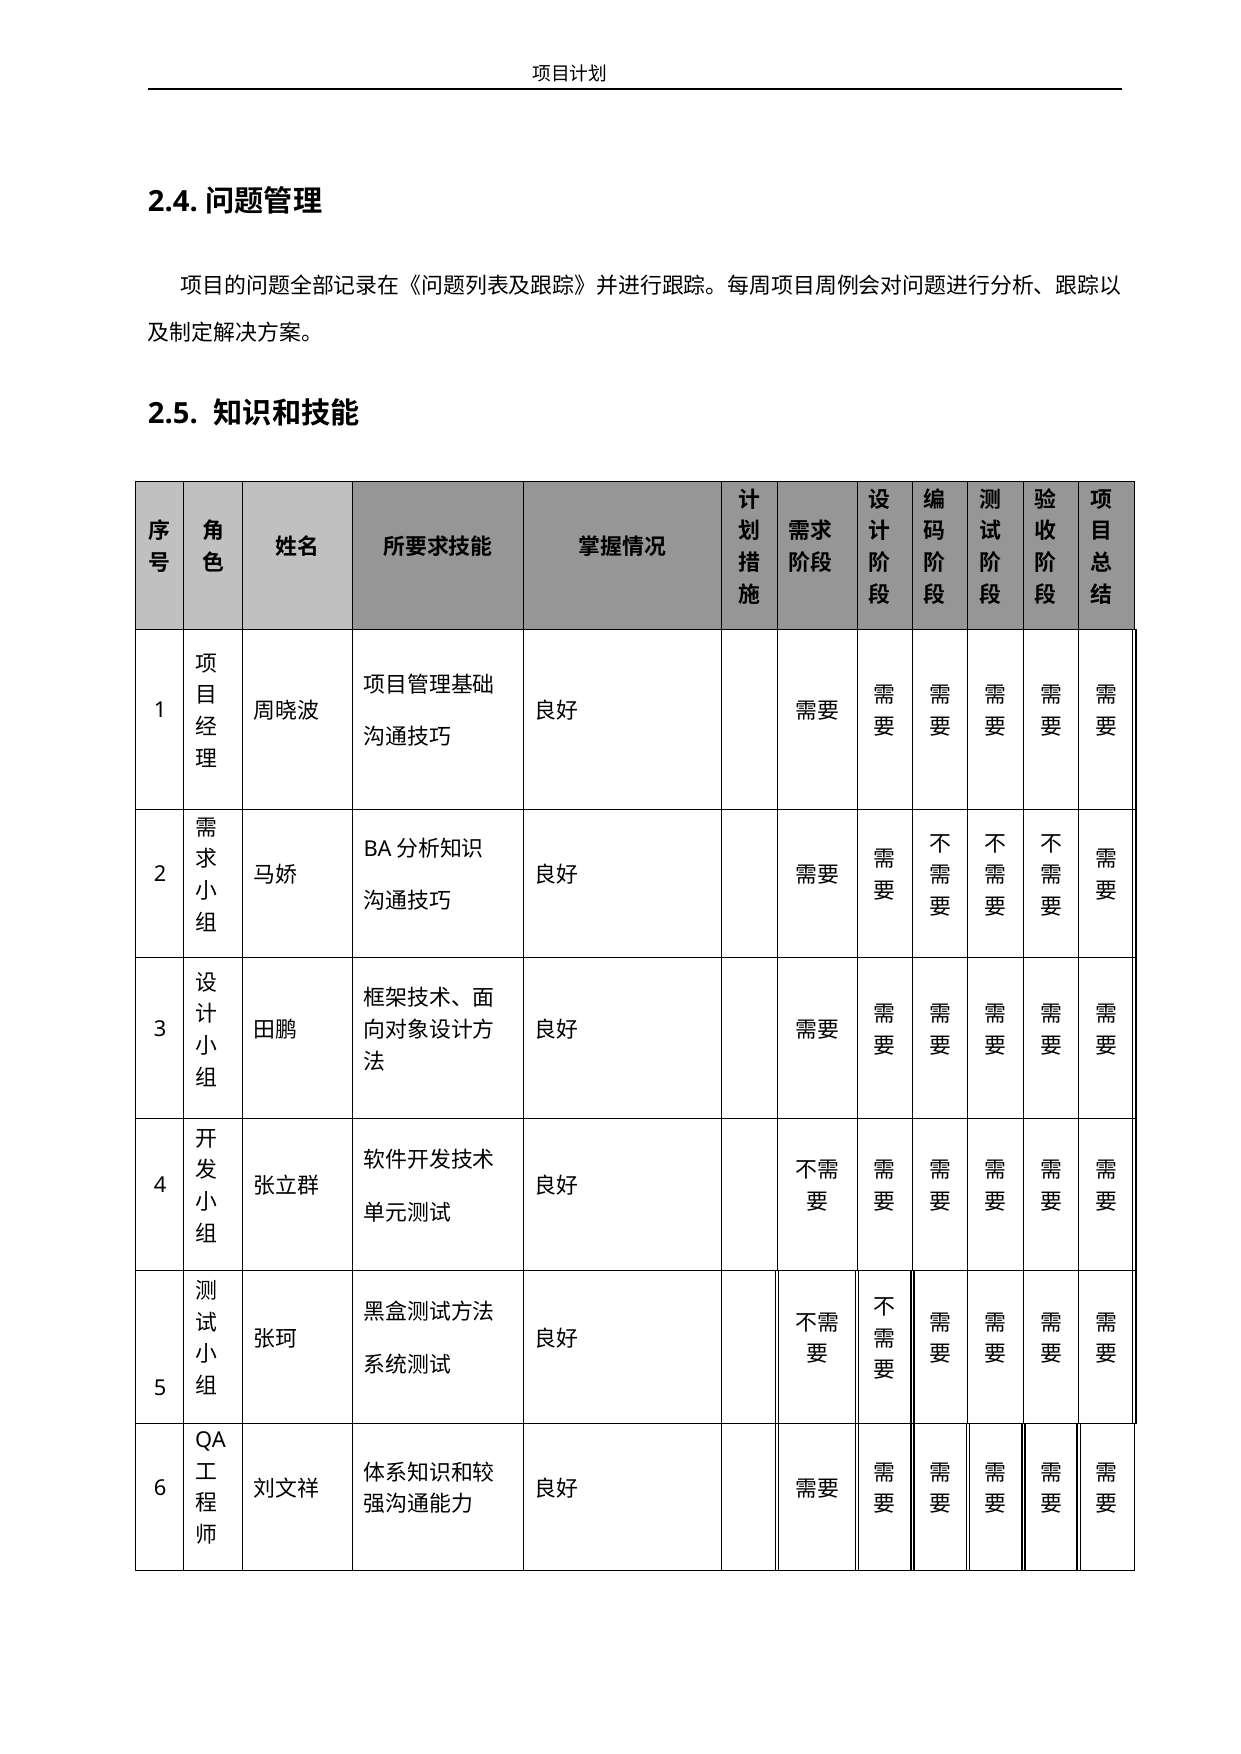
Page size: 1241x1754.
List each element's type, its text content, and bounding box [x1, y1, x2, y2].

table_cell 需要 [915, 1424, 966, 1569]
table_header 姓名 [243, 482, 352, 629]
table_cell 项目经理 [184, 630, 242, 809]
subtitle 问题管理 [148, 177, 1122, 219]
table_cell 框架技术、面向对象设计方法 [353, 958, 523, 1118]
table_cell 需要 [913, 630, 967, 809]
table_cell 2 [136, 810, 183, 957]
table_cell 需要 [1079, 810, 1132, 957]
table_cell 需要 [915, 1271, 967, 1423]
table_cell 4 [136, 1119, 183, 1270]
table_header 序号 [136, 482, 183, 629]
text 项目的问题全部记录在《问题列表及跟踪》并进行跟踪。每周项目周例会对问题进行分析、跟踪以及制定解决方案。 [148, 268, 1122, 347]
table_cell 良好 [524, 958, 721, 1118]
table_cell 张立群 [243, 1119, 352, 1270]
table_cell 需要 [1024, 630, 1078, 809]
table_cell 5 [136, 1271, 183, 1423]
table_cell 需要 [778, 810, 857, 957]
table_cell 6 [136, 1424, 183, 1569]
table_cell 需要 [858, 958, 912, 1118]
table_cell 需要 [778, 958, 857, 1118]
table_header 验收阶段 [1024, 482, 1078, 629]
table_cell 需要 [1079, 958, 1132, 1118]
table_cell 设计小组 [184, 958, 242, 1118]
table_header 测试阶段 [968, 482, 1023, 629]
table_cell 需要 [778, 630, 857, 809]
table_cell 3 [136, 958, 183, 1118]
table_cell 良好 [524, 1271, 721, 1423]
table_cell 软件开发技术 单元测试 [353, 1119, 523, 1270]
table_cell 不需要 [913, 810, 967, 957]
table_header 项目总结 [1079, 482, 1134, 629]
table_cell 需要 [1079, 1119, 1132, 1270]
table_cell 需要 [913, 1119, 967, 1270]
table_cell 开发小组 [184, 1119, 242, 1270]
table_header 编码阶段 [913, 482, 967, 629]
table_cell 需要 [779, 1424, 855, 1569]
table_header 角色 [184, 482, 242, 629]
table_header 设计阶段 [858, 482, 912, 629]
table_cell 需要 [1024, 1119, 1078, 1270]
table_cell 体系知识和较强沟通能力 [353, 1424, 523, 1569]
table_header 所要求技能 [353, 482, 523, 629]
table_cell [722, 1271, 775, 1423]
table_cell 需要 [859, 1424, 910, 1569]
table_cell [722, 1424, 775, 1569]
table_cell 1 [136, 630, 183, 809]
table_cell 需要 [970, 1424, 1021, 1569]
table_cell 需要 [1024, 1271, 1078, 1423]
table_cell 良好 [524, 1424, 721, 1569]
table_cell 不需要 [859, 1271, 910, 1423]
table_header 需求阶段 [778, 482, 857, 629]
table_cell 张珂 [243, 1271, 352, 1423]
table_cell 黑盒测试方法 系统测试 [353, 1271, 523, 1423]
table_cell 不需要 [1024, 810, 1078, 957]
table_cell 需要 [968, 1271, 1023, 1423]
table_cell 良好 [524, 630, 721, 809]
table_cell 需要 [968, 1119, 1023, 1270]
table_cell 不需要 [779, 1271, 855, 1423]
table_cell [722, 1119, 777, 1270]
subtitle 知识和技能 [148, 390, 1122, 432]
table_header 计划措施 [722, 482, 777, 629]
table_cell 刘文祥 [243, 1424, 352, 1569]
table_header 掌握情况 [524, 482, 721, 629]
table_cell [722, 810, 777, 957]
table_cell 需要 [1081, 1424, 1134, 1569]
table_cell 良好 [524, 1119, 721, 1270]
table_cell [722, 630, 777, 809]
table_cell 马娇 [243, 810, 352, 957]
table_cell 需要 [968, 958, 1023, 1118]
table_cell 不需要 [778, 1119, 857, 1270]
table_cell 田鹏 [243, 958, 352, 1118]
table_cell 需求小组 [184, 810, 242, 957]
table_cell 需要 [858, 1119, 912, 1270]
table_cell 不需要 [968, 810, 1023, 957]
table_cell 周晓波 [243, 630, 352, 809]
table_cell 需要 [968, 630, 1023, 809]
table_cell 需要 [1024, 958, 1078, 1118]
table_cell [722, 958, 777, 1118]
table_cell 需要 [1079, 1271, 1132, 1423]
table_cell 需要 [1026, 1424, 1076, 1569]
table_cell 良好 [524, 810, 721, 957]
table_cell 项目管理基础 沟通技巧 [353, 630, 523, 809]
table_cell BA分析知识 沟通技巧 [353, 810, 523, 957]
table_cell 需要 [858, 630, 912, 809]
table_cell 需要 [913, 958, 967, 1118]
table_cell 需要 [858, 810, 912, 957]
table_cell QA工程师 [184, 1424, 242, 1569]
table_cell 需要 [1079, 630, 1132, 809]
table_cell 测试小组 [184, 1271, 242, 1423]
